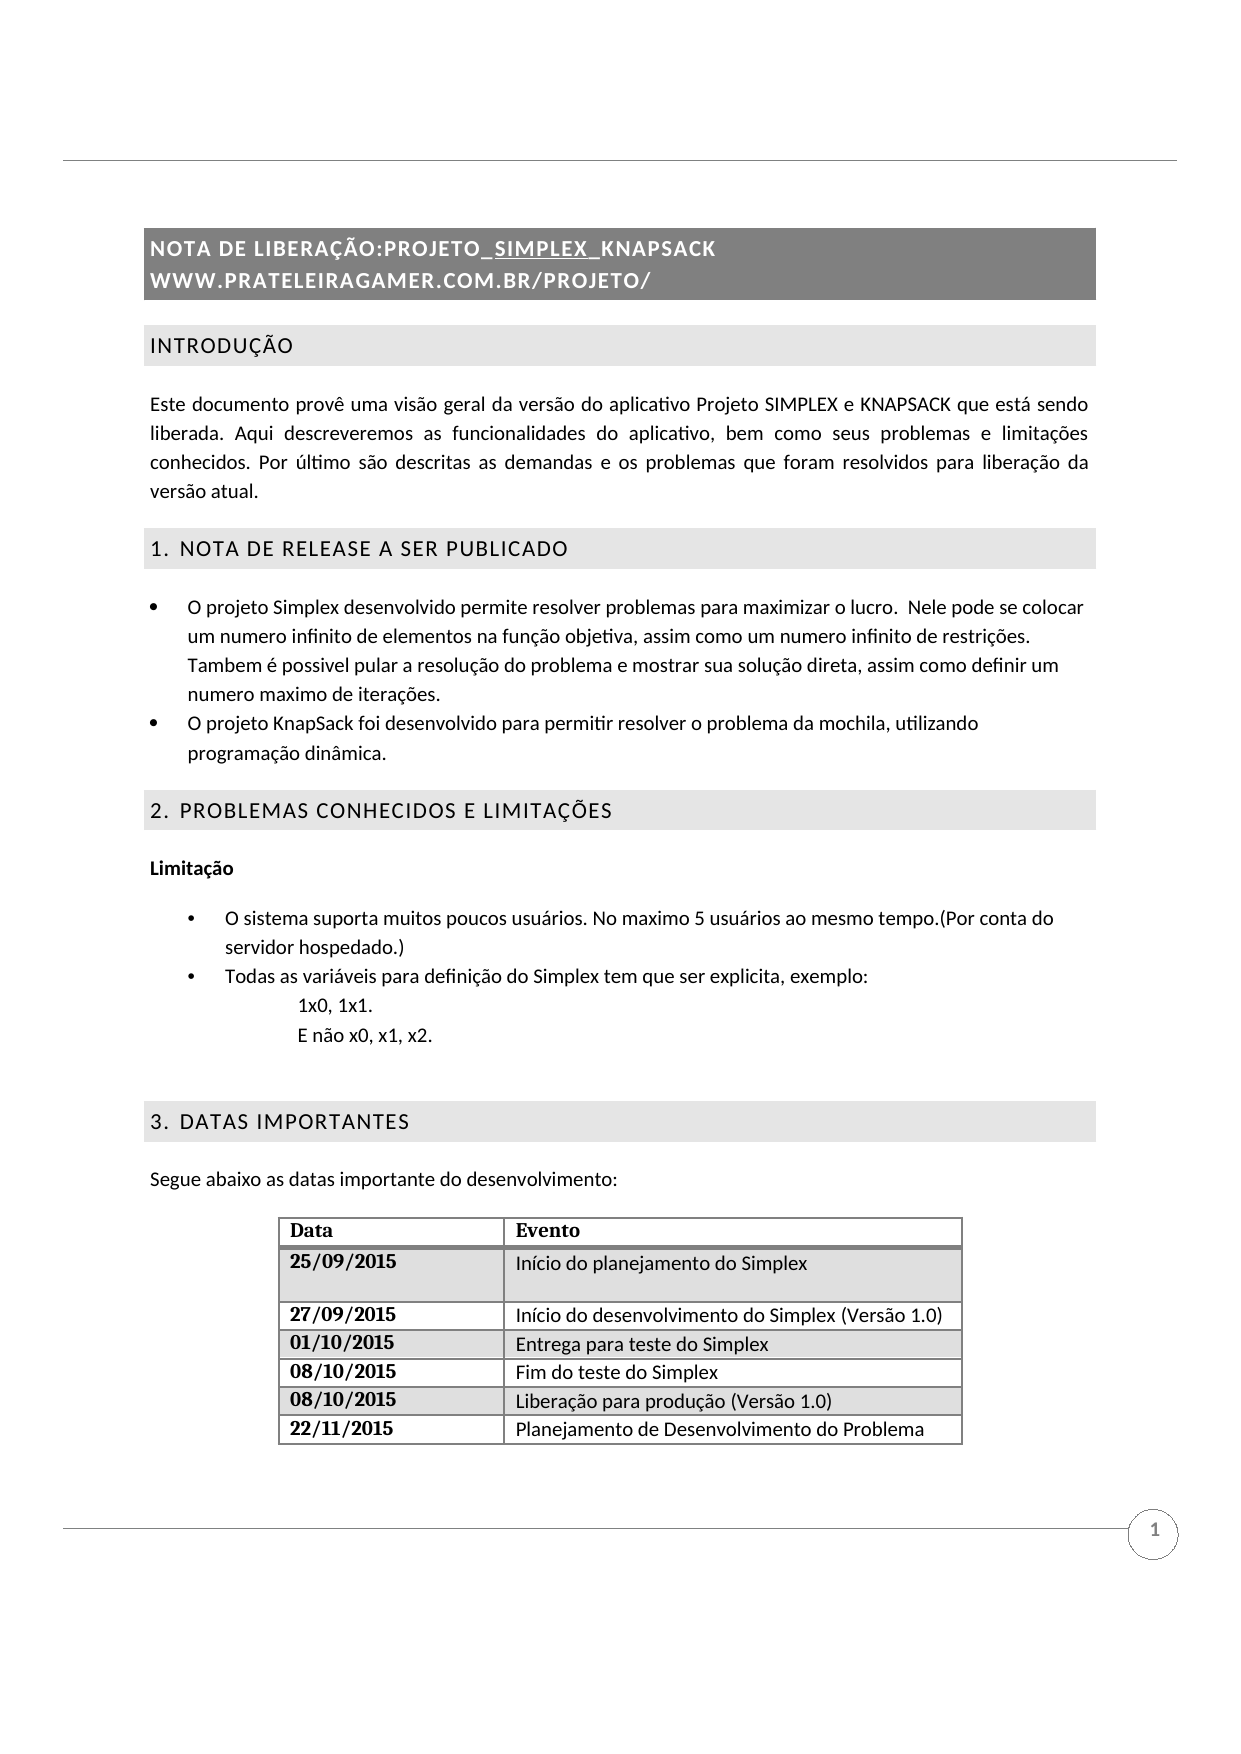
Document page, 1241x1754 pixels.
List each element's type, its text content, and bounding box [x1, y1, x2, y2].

text Segue abaixo as datas importante do desenvolvimento: [150, 1167, 1090, 1192]
table_cell 22/11/2015 [280, 1416, 503, 1443]
table_cell 08/10/2015 [280, 1360, 503, 1386]
list O projeto Simplex desenvolvido permite resolver problemas para maximizar o lucro. Nele pode se colocar um numero infinito de elementos na função objetiva, assim como um numero infinito de restrições. Tambem é possivel pular a resolução do problema e mostrar sua solução direta, assim como definir um numero maximo de iterações. [150, 594, 1090, 707]
subtitle Problemas conhecidos e limitações [150, 796, 1090, 824]
text Este documento provê uma visão geral da versão do aplicativo Projeto SIMPLEX e KNAPSACK que está sendo liberada. Aqui descreveremos as funcionalidades do aplicativo, bem como seus problemas e limitações conhecidos. Por último são descritas as demandas e os problemas que foram resolvidos para liberação da versão atual. [150, 391, 1090, 504]
list O projeto KnapSack foi desenvolvido para permitir resolver o problema da mochila, utilizando programação dinâmica. [150, 711, 1090, 765]
subtitle Nota de release a ser publicado [150, 535, 1090, 563]
table_cell Início do desenvolvimento do Simplex (Versão 1.0) [505, 1303, 961, 1329]
table_cell 27/09/2015 [280, 1303, 503, 1329]
subtitle Nota de liberação:projeto_SIMPLEX_knapsack www.prateleiragamer.com.br/projeto/ [150, 234, 1090, 294]
list O sistema suporta muitos poucos usuários. No maximo 5 usuários ao mesmo tempo.(Por conta do servidor hospedado.) [187, 905, 1090, 960]
table_cell 08/10/2015 [280, 1388, 503, 1414]
table_header Data [280, 1219, 503, 1245]
table_header Evento [505, 1219, 961, 1245]
table_cell 25/09/2015 [280, 1250, 503, 1301]
table_cell Início do planejamento do Simplex [505, 1250, 961, 1301]
table_cell 01/10/2015 [280, 1331, 503, 1357]
list Todas as variáveis para definição do Simplex tem que ser explicita, exemplo: [187, 963, 1090, 989]
list 1x0, 1x1. [225, 993, 1090, 1018]
table_cell Liberação para produção (Versão 1.0) [505, 1388, 961, 1414]
table_cell Entrega para teste do Simplex [505, 1331, 961, 1357]
text Limitação [150, 855, 1090, 881]
list E não x0, x1, x2. [225, 1022, 1090, 1047]
subtitle Introdução [150, 332, 1090, 359]
table_cell Planejamento de Desenvolvimento do Problema da mochila (Versão 2.0). [505, 1416, 961, 1443]
table_cell Fim do teste do Simplex [505, 1360, 961, 1386]
subtitle Datas Importantes [150, 1107, 1090, 1135]
